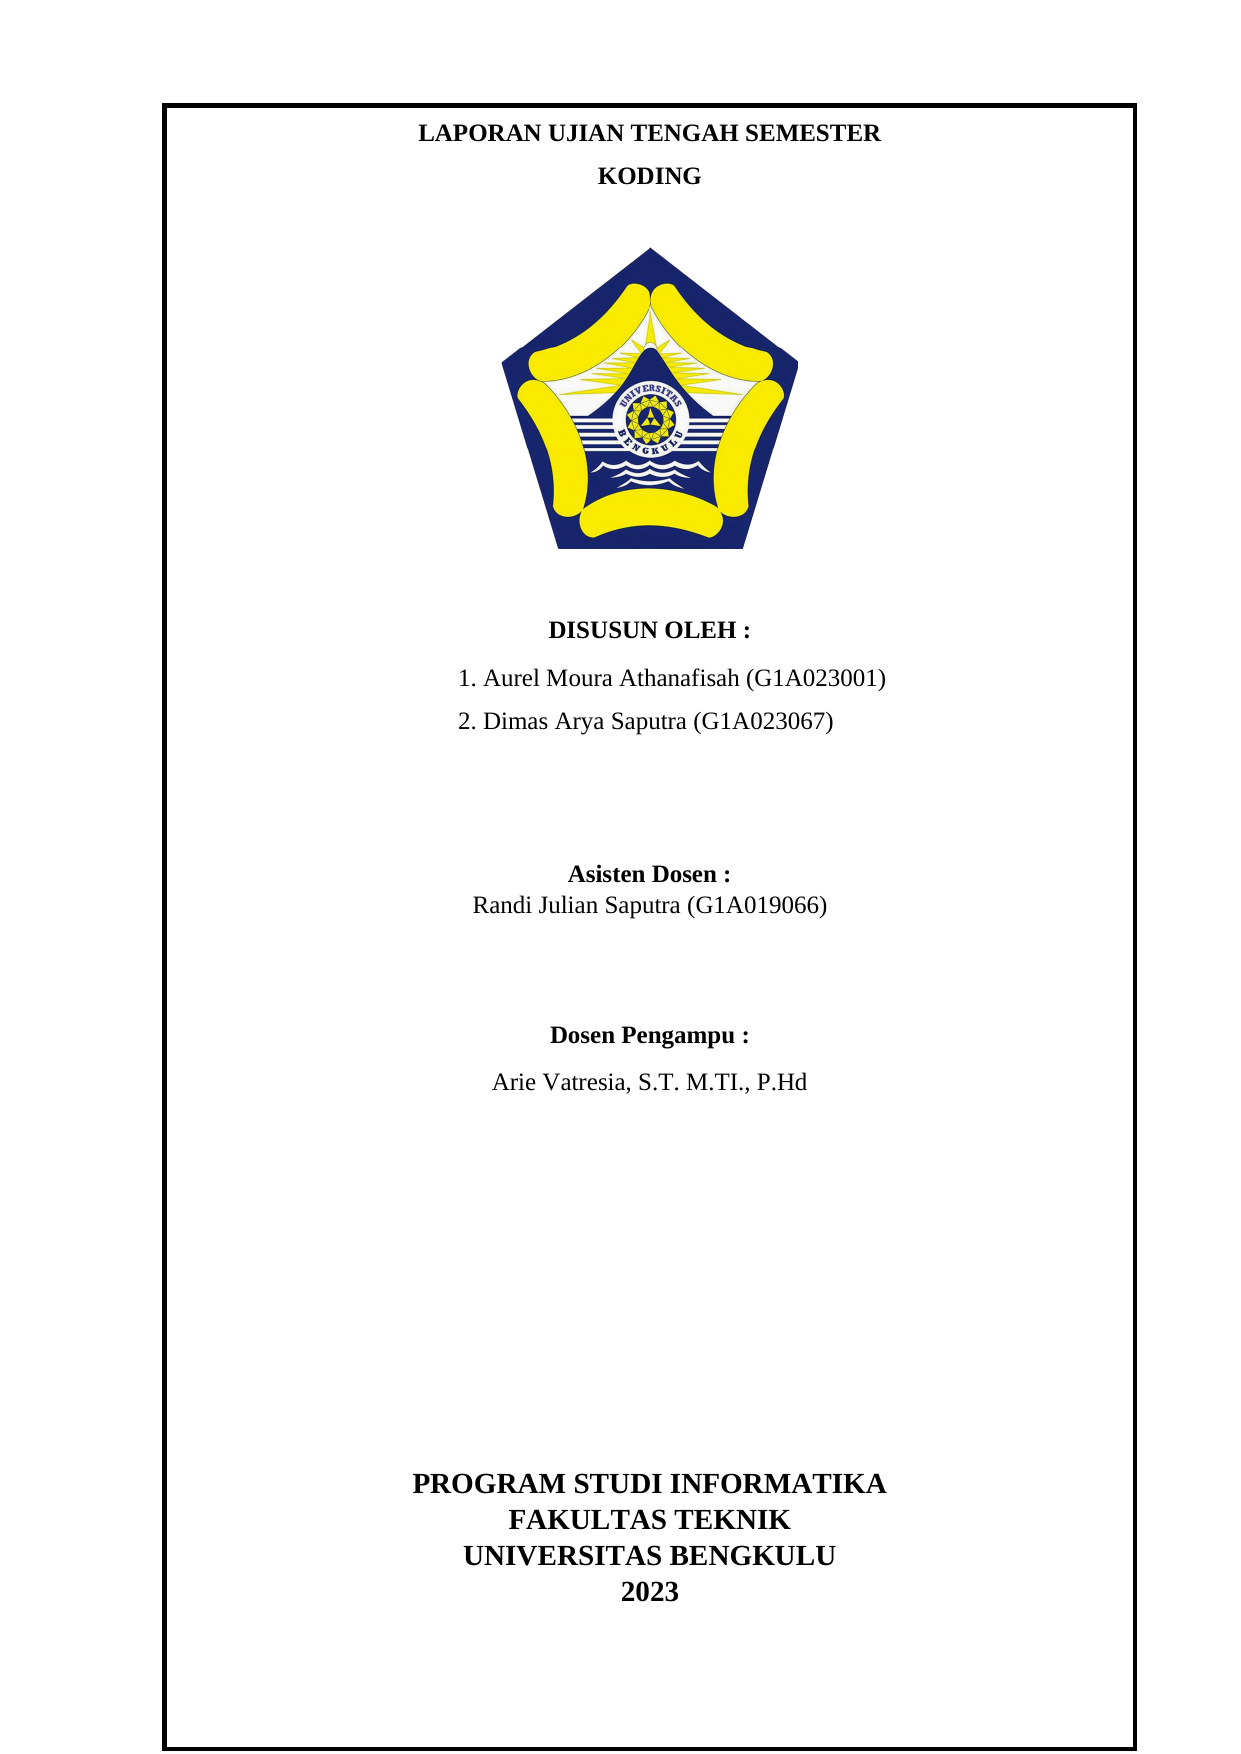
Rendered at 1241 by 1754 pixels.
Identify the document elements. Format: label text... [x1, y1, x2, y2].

text Randi Julian Saputra (G1A019066) [458, 890, 1122, 919]
text 1. Aurel Moura Athanafisah (G1A023001) [458, 663, 1122, 692]
text FAKULTAS TEKNIK [177, 1502, 1122, 1536]
text LAPORAN UJIAN TENGAH SEMESTER [177, 118, 1122, 147]
text UNIVERSITAS BENGKULU [177, 1538, 1122, 1572]
picture [501, 247, 798, 549]
text 2. Dimas Arya Saputra (G1A023067) [458, 706, 1122, 735]
text Dosen Pengampu : [177, 1020, 1122, 1048]
text DISUSUN OLEH : [177, 616, 1122, 644]
text Arie Vatresia, S.T. M.TI., P.Hd [177, 1067, 1122, 1096]
text PROGRAM STUDI INFORMATIKA [177, 1466, 1122, 1500]
text Asisten Dosen : [177, 859, 1122, 888]
text KODING [177, 161, 1122, 190]
text 2023 [177, 1574, 1122, 1608]
